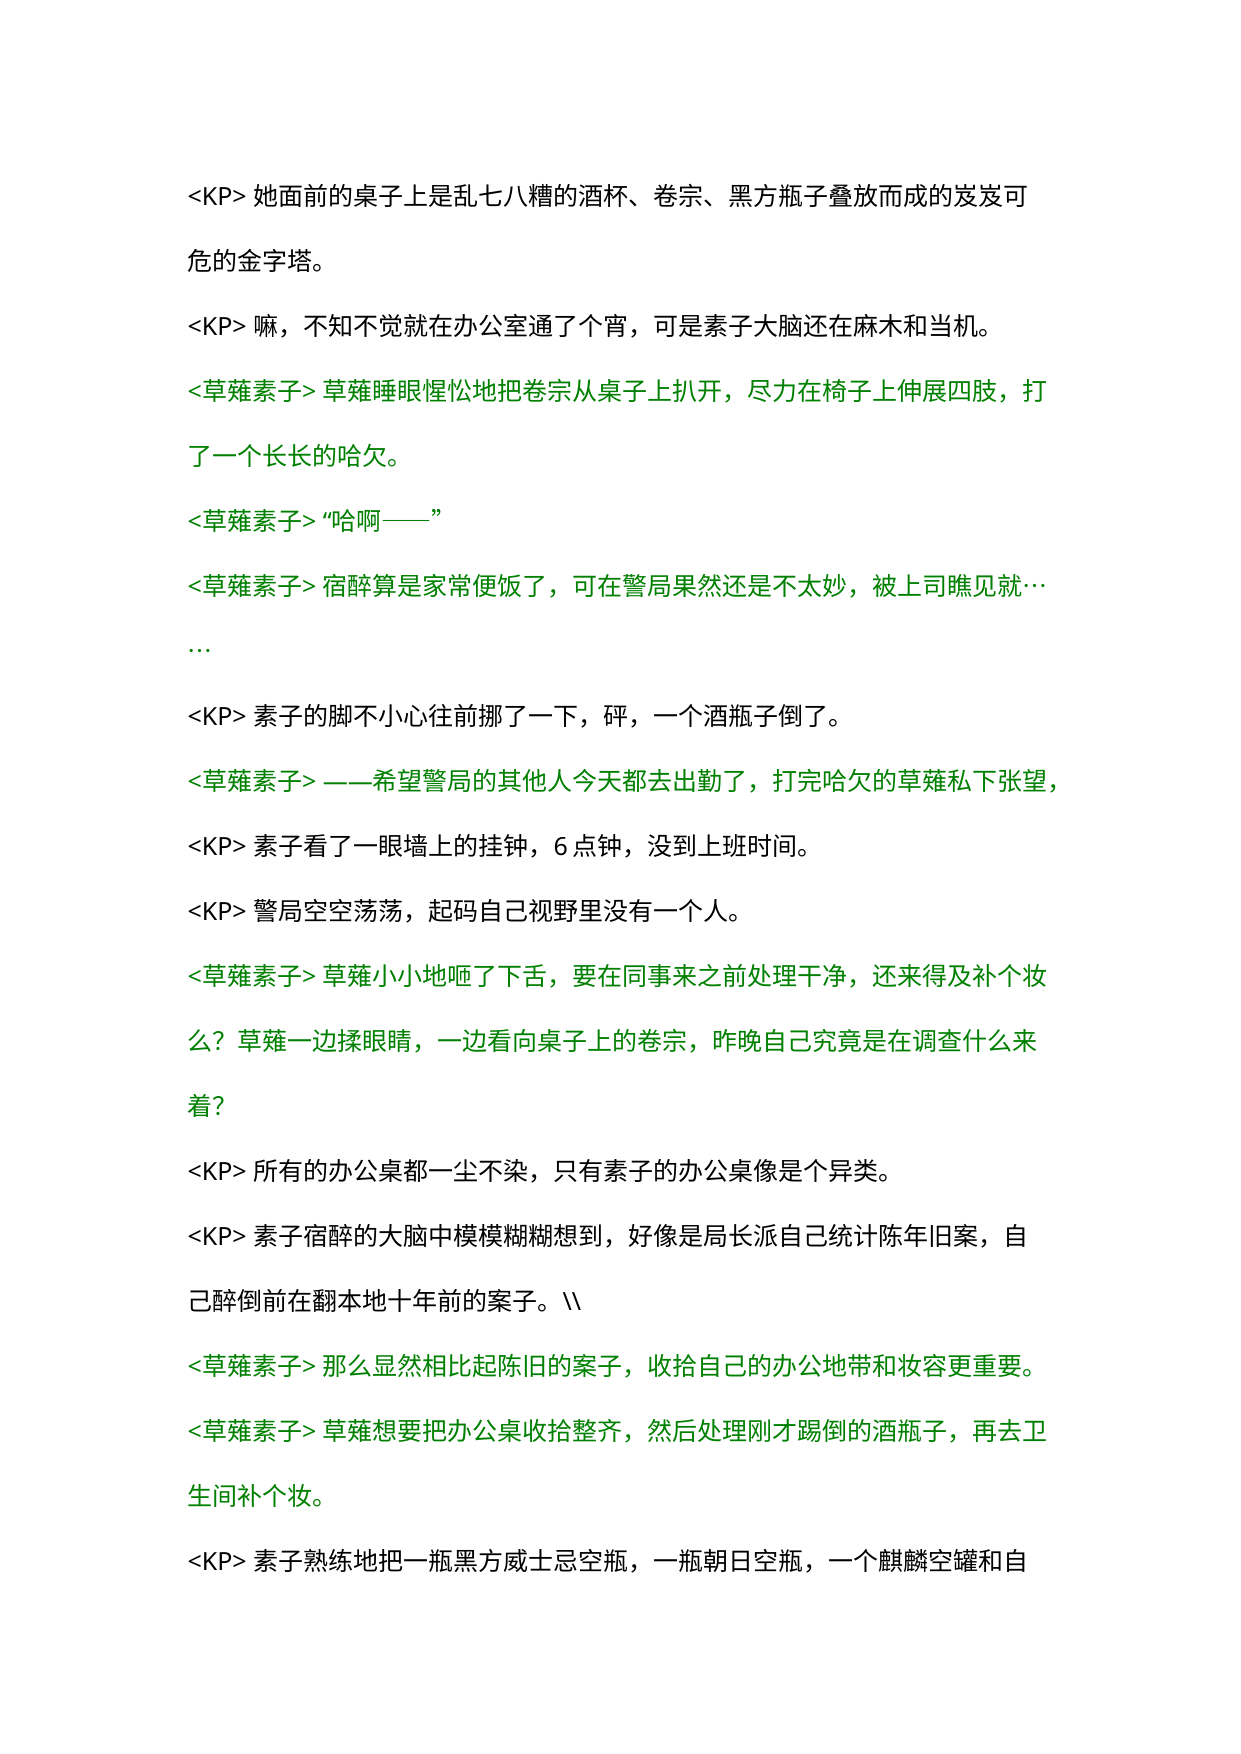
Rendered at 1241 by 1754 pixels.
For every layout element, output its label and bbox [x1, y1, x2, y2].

text [187, 162, 1053, 1592]
